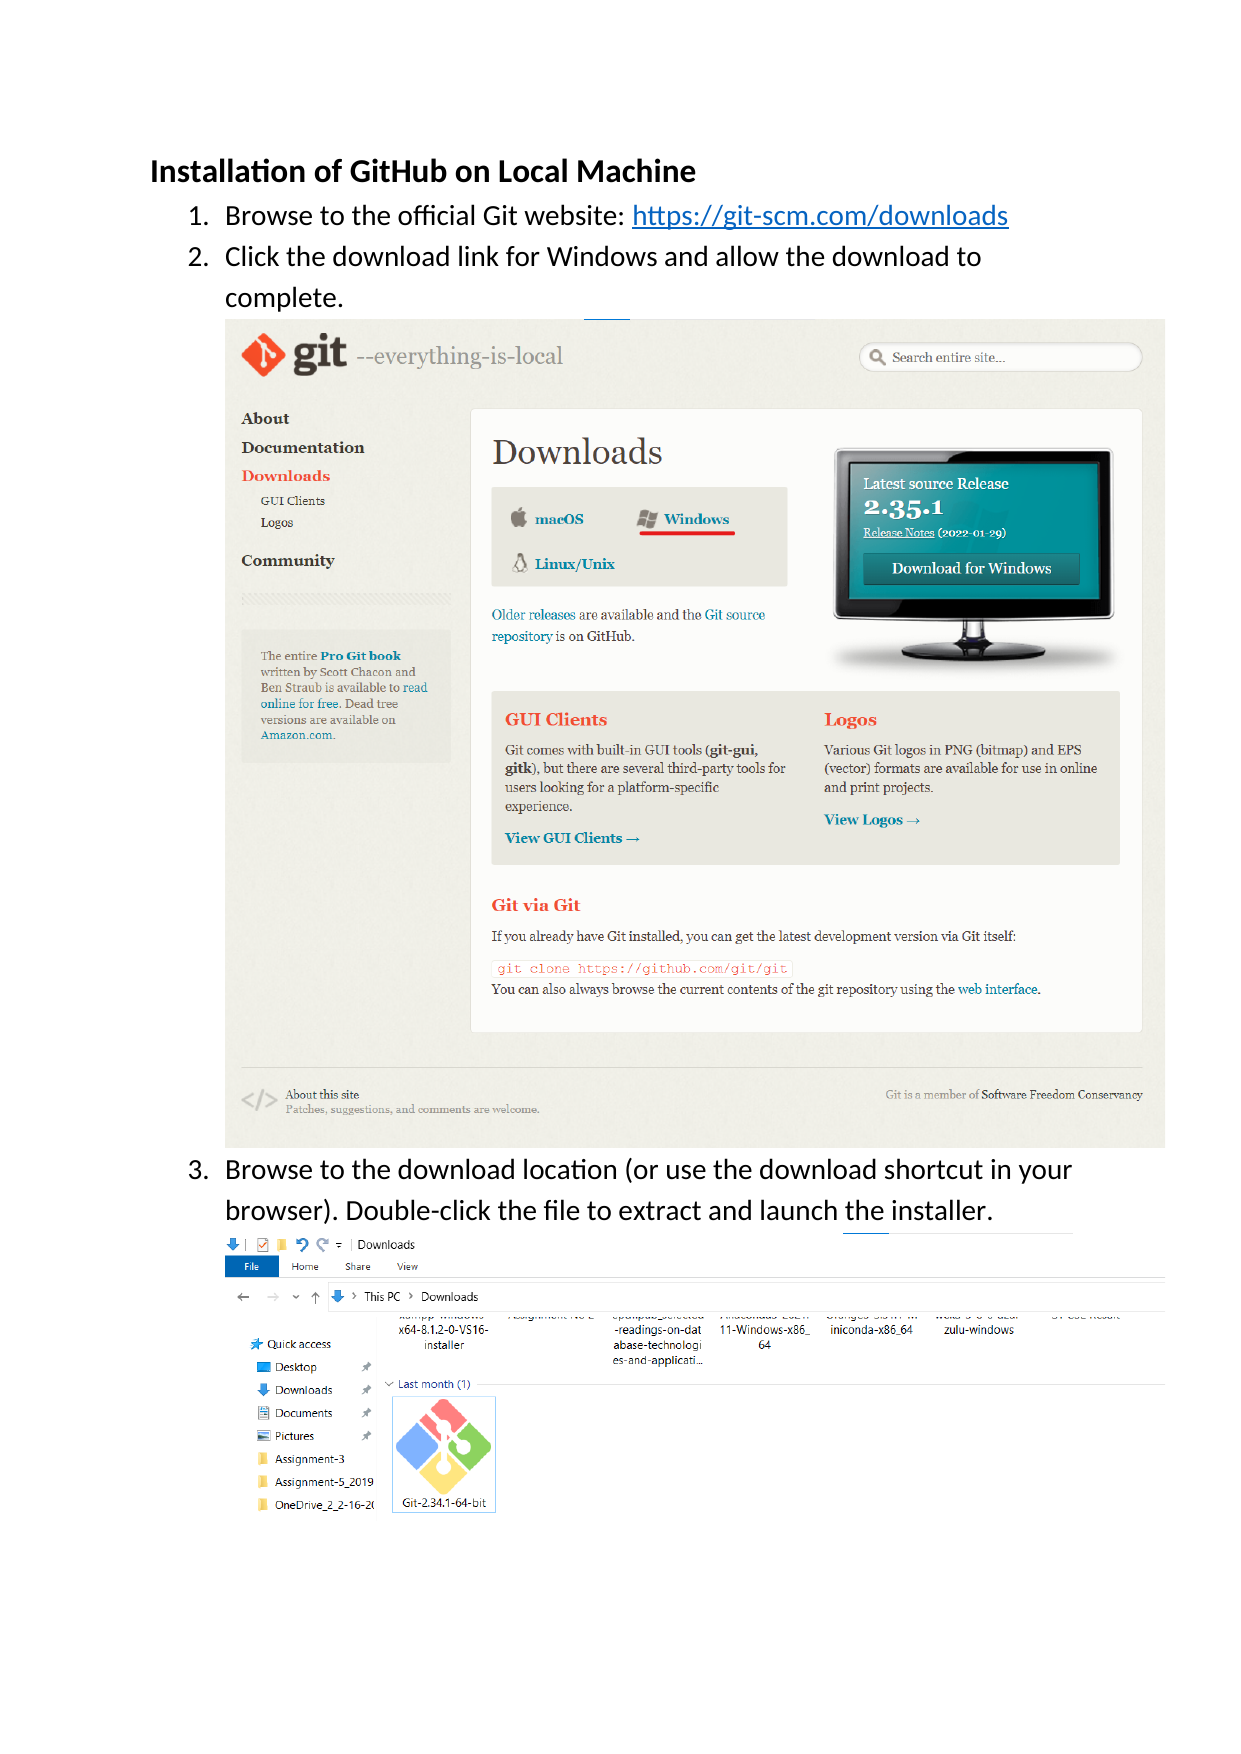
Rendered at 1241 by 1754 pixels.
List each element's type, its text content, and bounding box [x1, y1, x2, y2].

picture [225, 1233, 1166, 1521]
list Browse to the official Git website: https://git-scm.com/downloads [187, 197, 1090, 232]
picture [225, 319, 1166, 1148]
text Installation of GitHub on Local Machine [150, 150, 1090, 191]
list Browse to the download location (or use the download shortcut in your browser). Double-click the file to extract and launch the installer. [187, 1151, 1090, 1228]
list Click the download link for Windows and allow the download to complete. [187, 238, 1090, 314]
